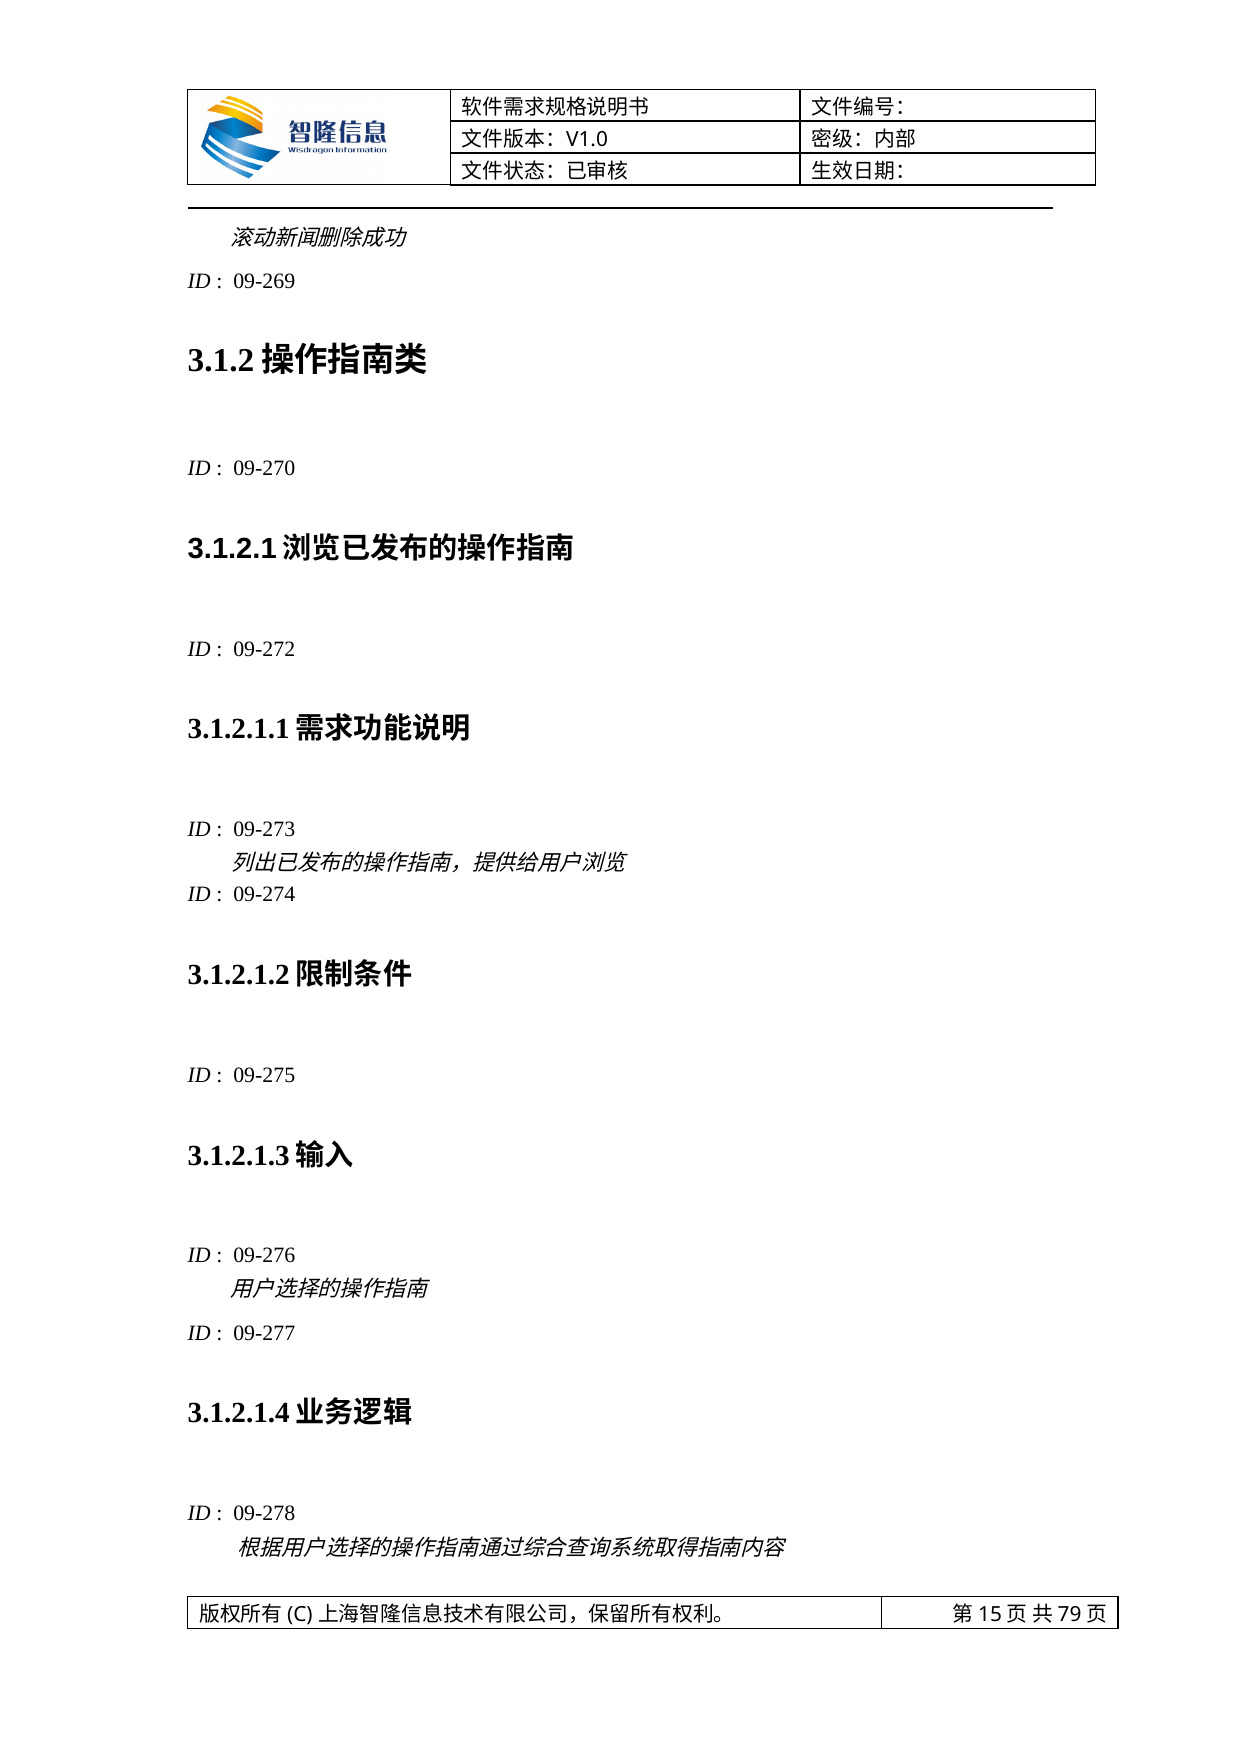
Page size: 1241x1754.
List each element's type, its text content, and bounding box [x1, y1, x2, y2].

subtitle 3.1.2操作指南类 [187, 324, 1053, 389]
subtitle 3.1.2.1.3输入 [187, 1120, 1053, 1185]
text ID : 09-270 [187, 451, 1053, 484]
text ID : 09-273 [187, 812, 1053, 845]
text ID : 09-275 [187, 1058, 1053, 1091]
text ID : 09-277 [187, 1316, 1053, 1348]
text ID : 09-276 [187, 1238, 1053, 1271]
text 列出已发布的操作指南，提供给用户浏览 [231, 845, 1053, 877]
text ID : 09-269 [187, 265, 1053, 297]
subtitle 3.1.2.1浏览已发布的操作指南 [187, 513, 1053, 578]
picture [198, 91, 388, 183]
text 根据用户选择的操作指南通过综合查询系统取得指南内容 [237, 1529, 1053, 1562]
text 滚动新闻删除成功 [208, 220, 1053, 252]
text ID : 09-272 [187, 632, 1053, 664]
subtitle 3.1.2.1.2限制条件 [187, 939, 1053, 1004]
text 用户选择的操作指南 [208, 1271, 1053, 1303]
subtitle 3.1.2.1.1需求功能说明 [187, 694, 1053, 759]
text ID : 09-278 [187, 1497, 1053, 1529]
subtitle 3.1.2.1.4业务逻辑 [187, 1378, 1053, 1443]
text ID : 09-274 [187, 877, 1053, 910]
